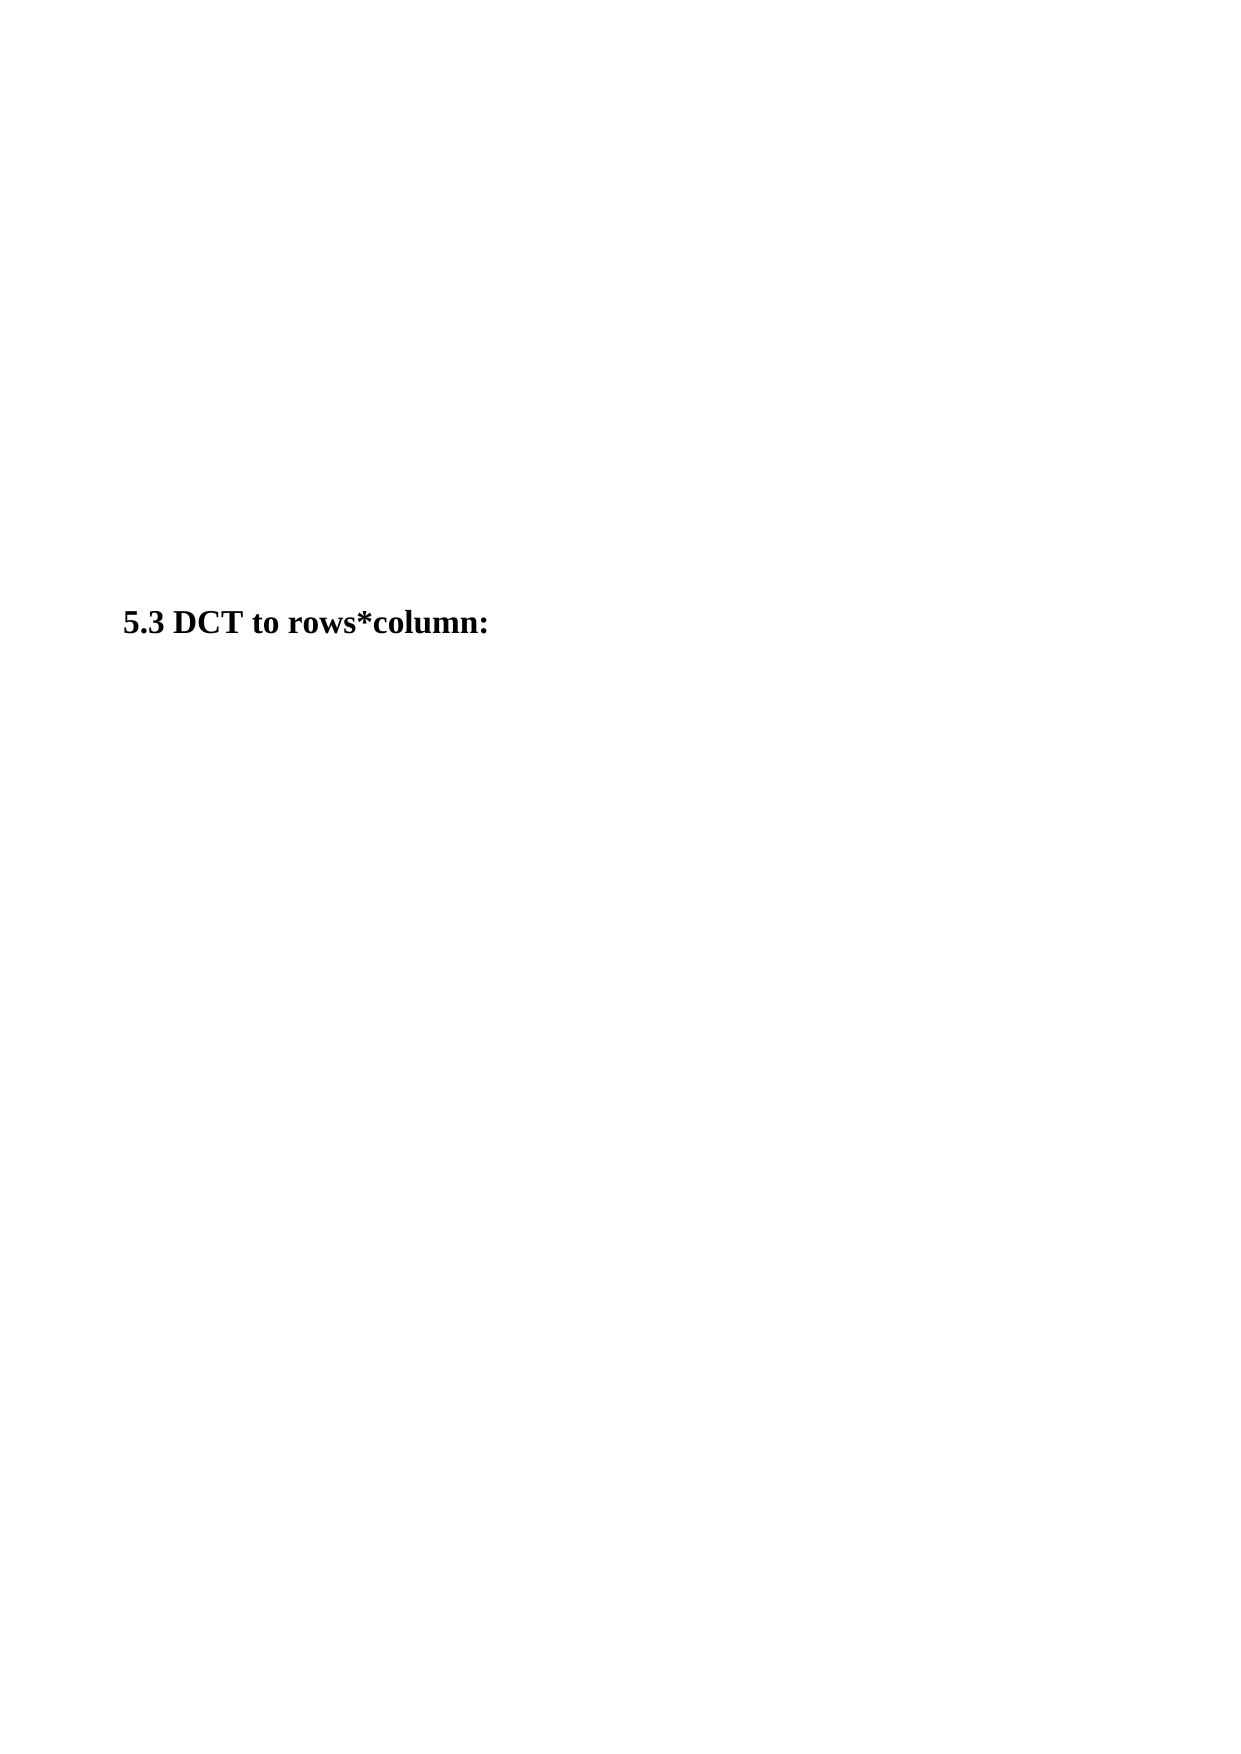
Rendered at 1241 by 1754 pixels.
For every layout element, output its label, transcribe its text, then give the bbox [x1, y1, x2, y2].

text 5.3 DCT to rows*column: [123, 603, 1130, 641]
